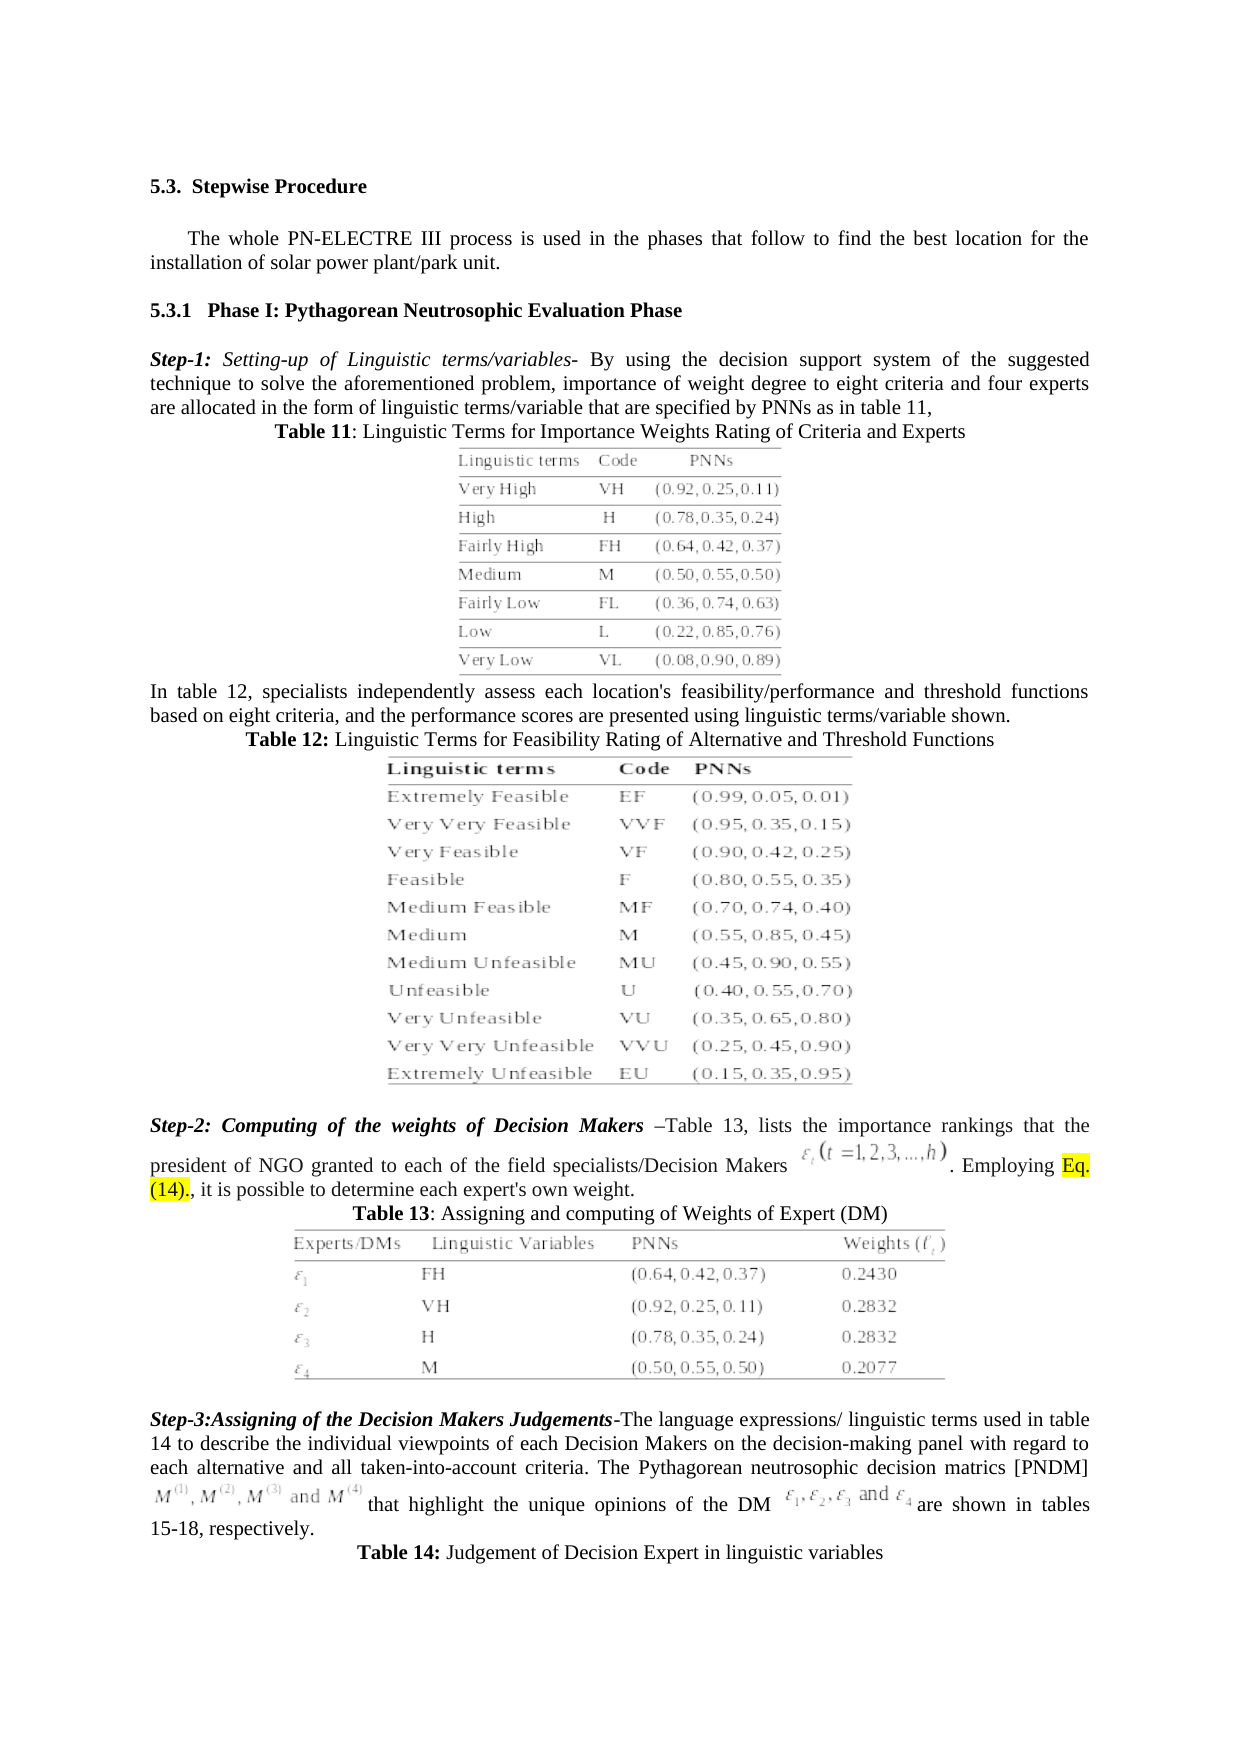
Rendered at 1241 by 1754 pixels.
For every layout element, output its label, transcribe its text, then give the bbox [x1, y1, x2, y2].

text Step-2: Computing of the weights of Decision Makers –Table 13, lists the importance rankings that the president of NGO granted to each of the field specialists/Decision Makers . Employing Eq. (14)., it is possible to determine each expert's own weight. [150, 1113, 1090, 1201]
text In table 12, specialists independently assess each location's feasibility/performance and threshold functions based on eight criteria, and the performance scores are presented using linguistic terms/variable shown. [150, 679, 1090, 727]
text Table 11: Linguistic Terms for Importance Weights Rating of Criteria and Experts [150, 419, 1090, 443]
text Table 12: Linguistic Terms for Feasibility Rating of Alternative and Threshold Functions [150, 727, 1090, 751]
text Table 13: Assigning and computing of Weights of Expert (DM) [150, 1201, 1090, 1225]
text 5.3. Stepwise Procedure [150, 174, 1090, 198]
text The whole PN-ELECTRE III process is used in the phases that follow to find the best location for the installation of solar power plant/park unit. [150, 226, 1090, 274]
text Step-1: Setting-up of Linguistic terms/variables- By using the decision support system of the suggested technique to solve the aforementioned problem, importance of weight degree to eight criteria and four experts are allocated in the form of linguistic terms/variable that are specified by PNNs as in table 11, [150, 346, 1090, 419]
text 5.3.1 Phase I: Pythagorean Neutrosophic Evaluation Phase [150, 298, 1090, 322]
text Table 14: Judgement of Decision Expert in linguistic variables [150, 1539, 1090, 1564]
text Step-3:Assigning of the Decision Makers Judgements-The language expressions/ linguistic terms used in table 14 to describe the individual viewpoints of each Decision Makers on the decision-making panel with regard to each alternative and all taken-into-account criteria. The Pythagorean neutrosophic decision matrics [PNDM]that highlight the unique opinions of the DM are shown in tables 15-18, respectively. [150, 1406, 1090, 1539]
